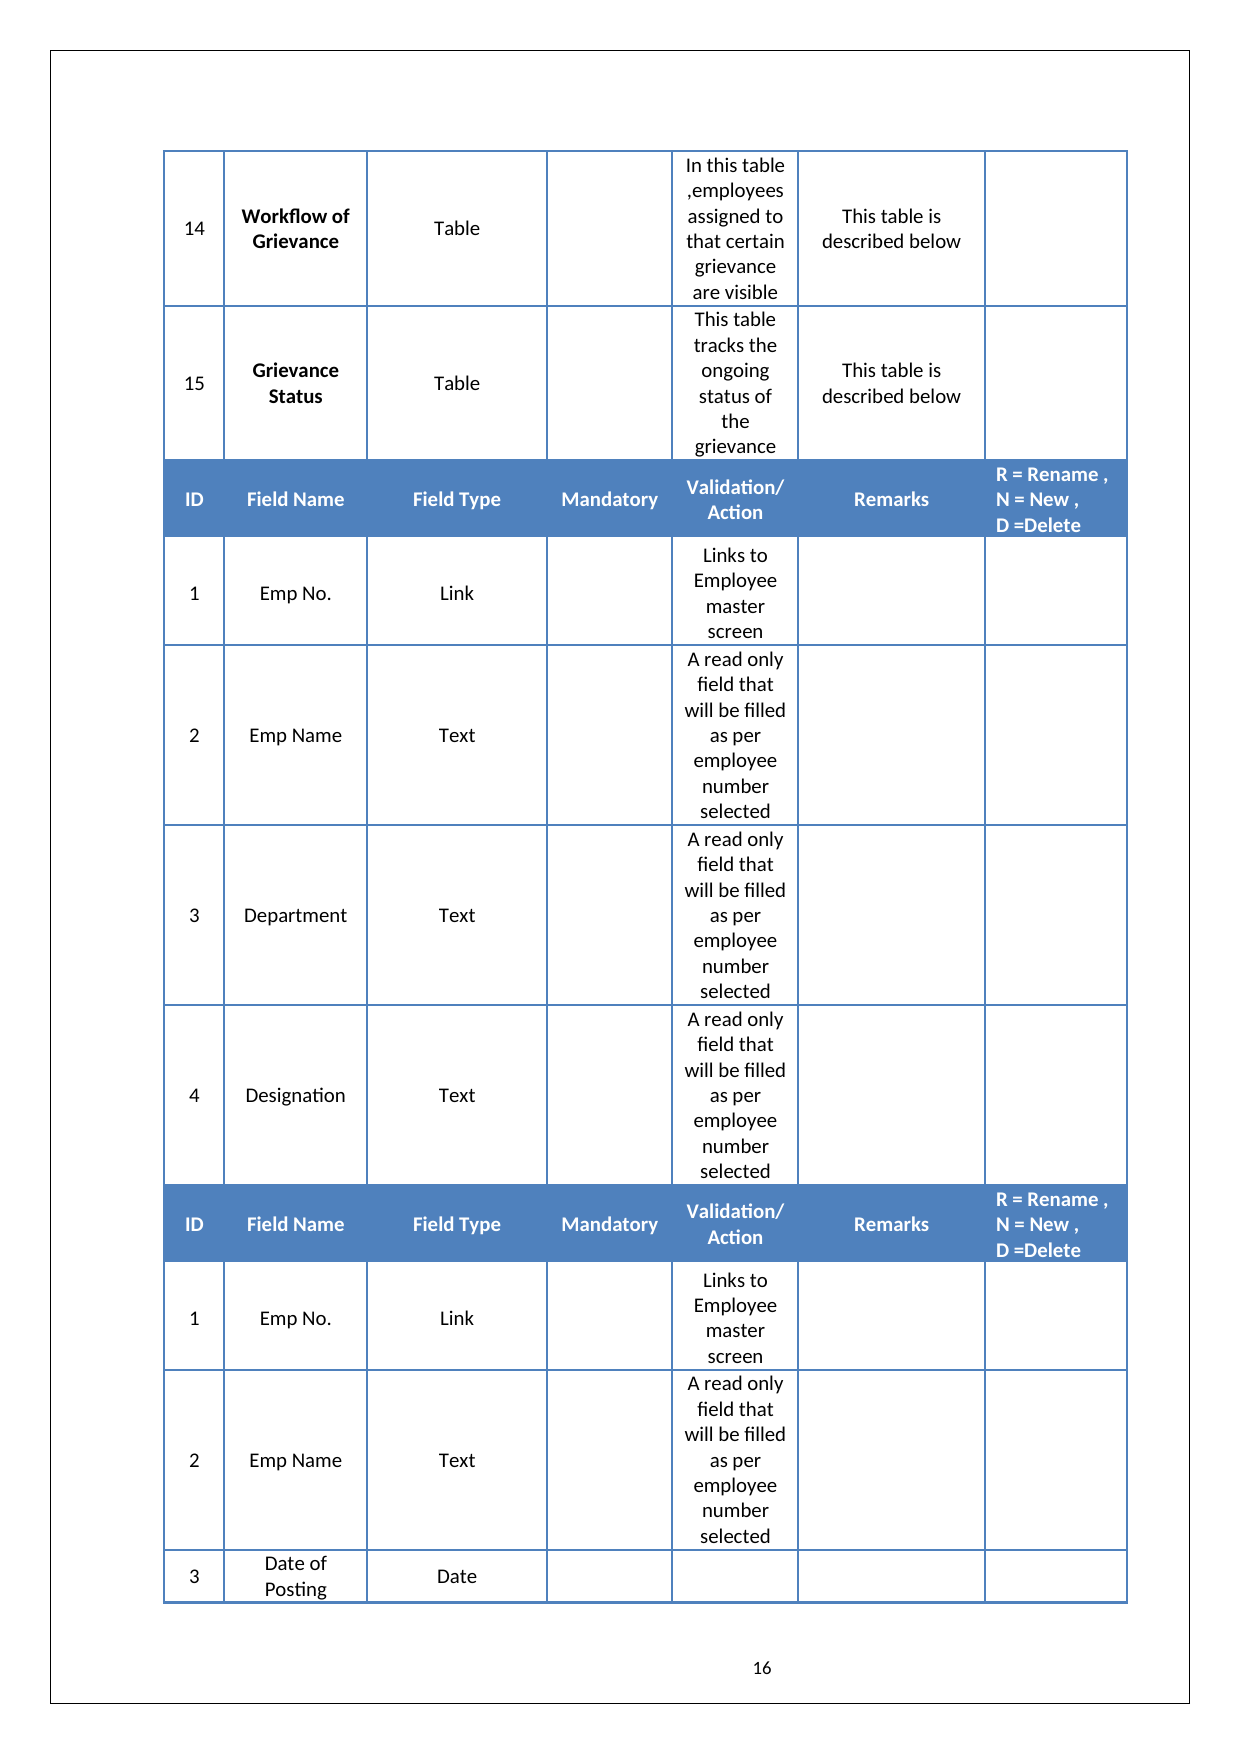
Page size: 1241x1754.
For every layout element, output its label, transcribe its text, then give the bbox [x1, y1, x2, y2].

table_cell Field Type [368, 461, 546, 537]
table_cell 3 [165, 1551, 223, 1601]
table_cell [799, 542, 984, 644]
table_cell Department [225, 826, 366, 1004]
table_cell 4 [165, 1006, 223, 1184]
table_cell Field Type [368, 1186, 546, 1262]
table_cell A read only field that will be filled as per employee number selected [673, 826, 797, 1004]
table_cell [548, 307, 671, 459]
table_cell A read only field that will be filled as per employee number selected [673, 646, 797, 824]
table_cell Text [368, 646, 546, 824]
table_cell A read only field that will be filled as per employee number selected [673, 1371, 797, 1548]
table_cell 3 [165, 826, 223, 1004]
table_cell This table is described below [799, 152, 984, 304]
table_cell ID [165, 461, 223, 537]
table_cell Workflow of Grievance [225, 152, 366, 304]
table_cell [799, 1371, 984, 1548]
table_cell Grievance Status [225, 307, 366, 459]
table_cell [548, 646, 671, 824]
table_cell Date [368, 1551, 546, 1601]
table_cell Field Name [225, 1186, 366, 1262]
table_cell Text [368, 1371, 546, 1548]
table_cell [986, 542, 1126, 644]
table_cell 2 [165, 646, 223, 824]
table_cell Table [368, 152, 546, 304]
table_cell Validation/Action [673, 461, 797, 537]
table_cell [986, 1267, 1126, 1368]
table_cell [548, 542, 671, 644]
table_cell This table tracks the ongoing status of the grievance [673, 307, 797, 459]
table_cell Remarks [799, 1186, 984, 1262]
table_cell [548, 826, 671, 1004]
table_cell Mandatory [548, 461, 671, 537]
table_cell [986, 826, 1126, 1004]
table_cell Emp No. [225, 1267, 366, 1368]
table_cell 15 [165, 307, 223, 459]
table_cell Validation/Action [673, 1186, 797, 1262]
table_cell 14 [165, 152, 223, 304]
table_cell A read only field that will be filled as per employee number selected [673, 1006, 797, 1184]
table_cell [986, 646, 1126, 824]
table_cell [986, 152, 1126, 304]
table_cell Emp No. [225, 542, 366, 644]
table_cell Emp Name [225, 646, 366, 824]
table_cell [548, 1267, 671, 1368]
table_cell [799, 826, 984, 1004]
table_cell 2 [165, 1371, 223, 1548]
table_cell Text [368, 1006, 546, 1184]
table_cell [548, 1551, 671, 1601]
table_cell Emp Name [225, 1371, 366, 1548]
table_cell [548, 1371, 671, 1548]
table_cell [986, 307, 1126, 459]
table_cell [799, 646, 984, 824]
table_cell R = Rename , N = New , D =Delete [986, 1186, 1126, 1262]
table_cell Link [368, 1267, 546, 1368]
table_cell Designation [225, 1006, 366, 1184]
table_cell Field Name [225, 461, 366, 537]
table_cell Remarks [799, 461, 984, 537]
table_cell Text [368, 826, 546, 1004]
table_cell ID [165, 1186, 223, 1262]
table_cell [673, 1551, 797, 1601]
table_cell Links to Employee master screen [673, 542, 797, 644]
table_cell In this table ,employees assigned to that certain grievance are visible [673, 152, 797, 304]
table_cell [986, 1551, 1126, 1601]
table_cell Table [368, 307, 546, 459]
table_cell R = Rename , N = New , D =Delete [986, 461, 1126, 537]
table_cell Link [368, 542, 546, 644]
table_cell [799, 1551, 984, 1601]
table_cell [986, 1006, 1126, 1184]
table_cell [986, 1371, 1126, 1548]
table_cell [799, 1267, 984, 1368]
table_cell [799, 1006, 984, 1184]
table_cell This table is described below [799, 307, 984, 459]
table_cell 1 [165, 1267, 223, 1368]
table_cell Date of Posting [225, 1551, 366, 1601]
table_cell [548, 1006, 671, 1184]
table_cell Mandatory [548, 1186, 671, 1262]
table_cell Links to Employee master screen [673, 1267, 797, 1368]
table_cell [548, 152, 671, 304]
table_cell 1 [165, 542, 223, 644]
